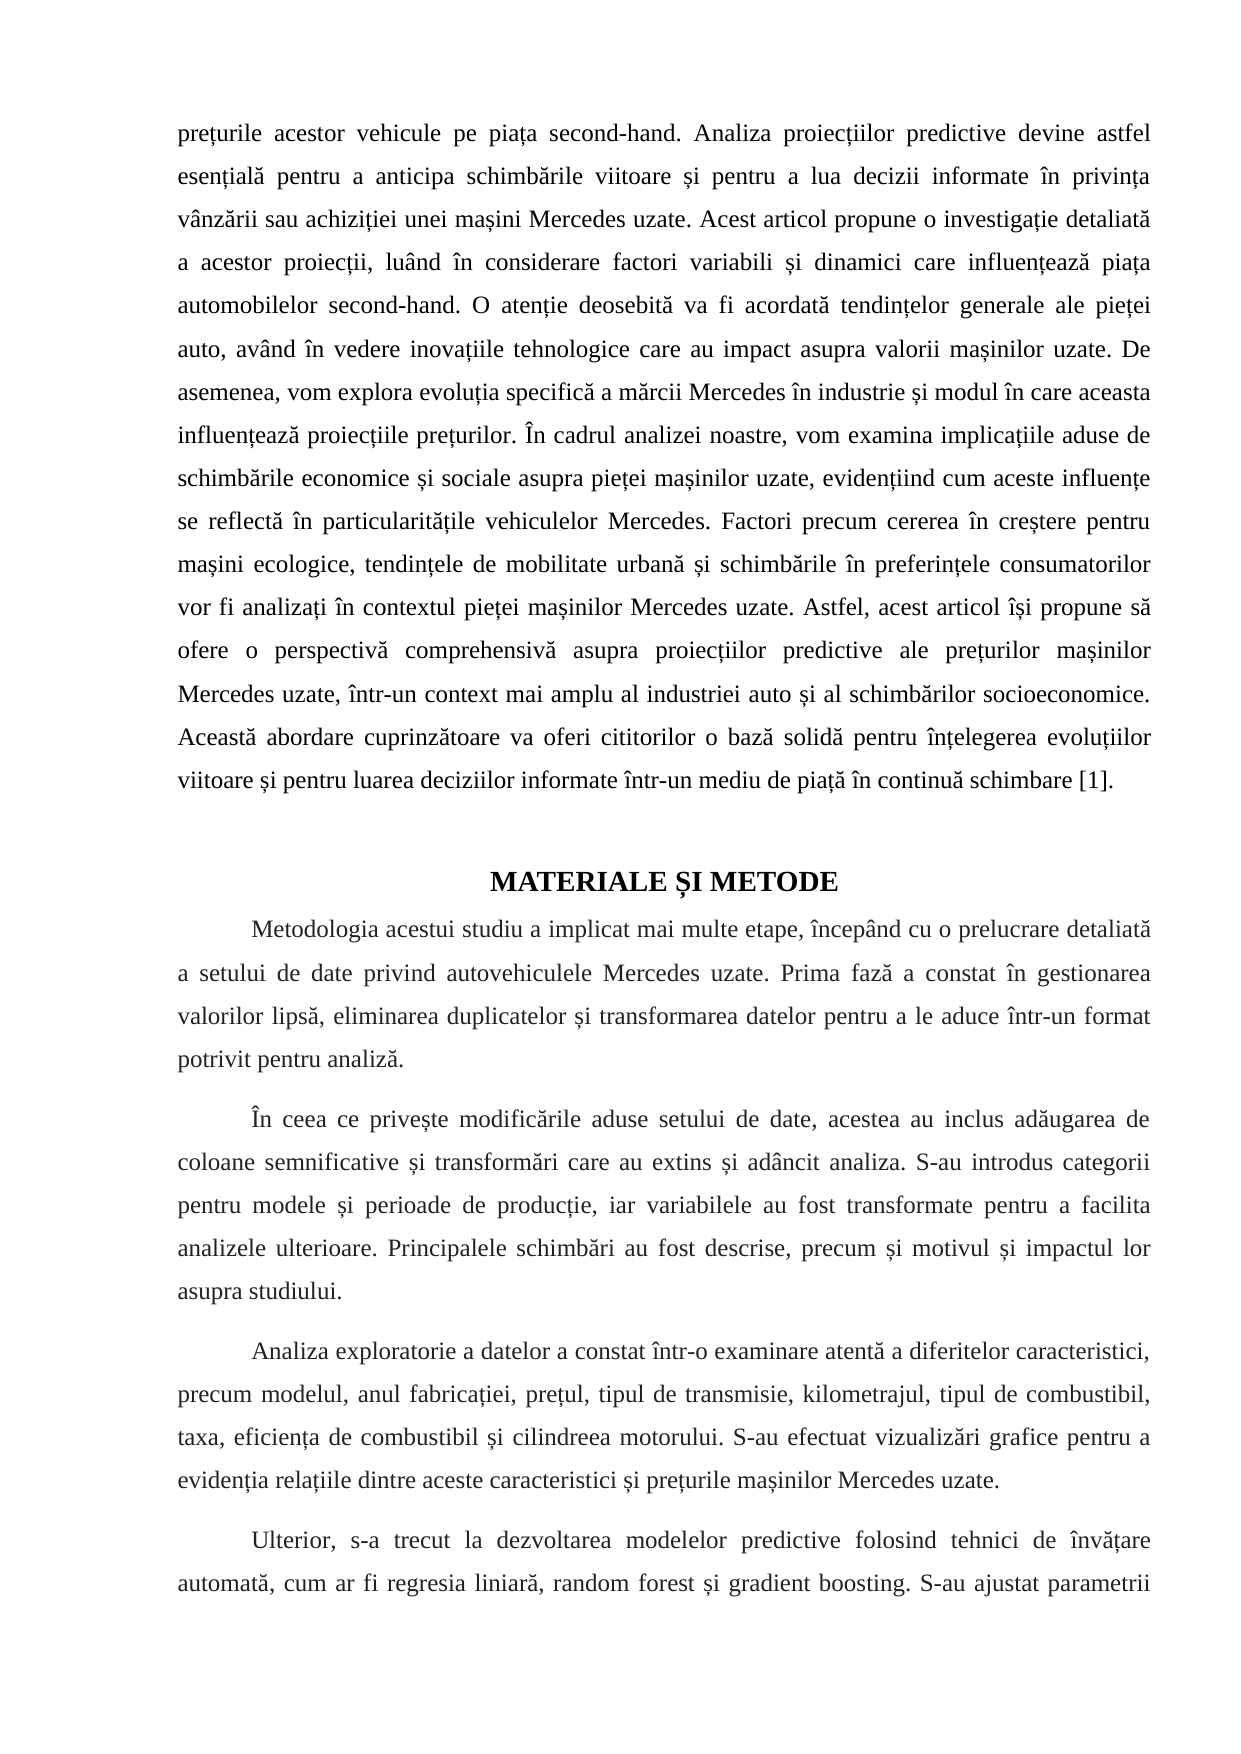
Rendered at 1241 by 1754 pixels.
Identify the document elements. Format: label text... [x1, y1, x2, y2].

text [177, 1525, 1152, 1597]
text Analiza exploratorie a datelor a constat într-o examinare atentă a diferitelor caracteristici, precum modelul, anul fabricației, prețul, tipul de transmisie, kilometrajul, tipul de combustibil, taxa, eficiența de combustibil și cilindreea motorului. S-au efectuat vizualizări grafice pentru a evidenția relațiile dintre aceste caracteristici și prețurile mașinilor Mercedes uzate. [177, 1336, 1152, 1494]
text În ceea ce privește modificările aduse setului de date, acestea au inclus adăugarea de coloane semnificative și transformări care au extins și adâncit analiza. S-au introdus categorii pentru modele și perioade de producție, iar variabilele au fost transformate pentru a facilita analizele ulterioare. Principalele schimbări au fost descrise, precum și motivul și impactul lor asupra studiului. [177, 1104, 1152, 1305]
subtitle MATERIALE ȘI METODE [177, 864, 1152, 898]
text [177, 118, 1152, 794]
text Metodologia acestui studiu a implicat mai multe etape, începând cu o prelucrare detaliată a setului de date privind autovehiculele Mercedes uzate. Prima fază a constat în gestionarea valorilor lipsă, eliminarea duplicatelor și transformarea datelor pentru a le aduce într-un format potrivit pentru analiză. [177, 914, 1152, 1073]
